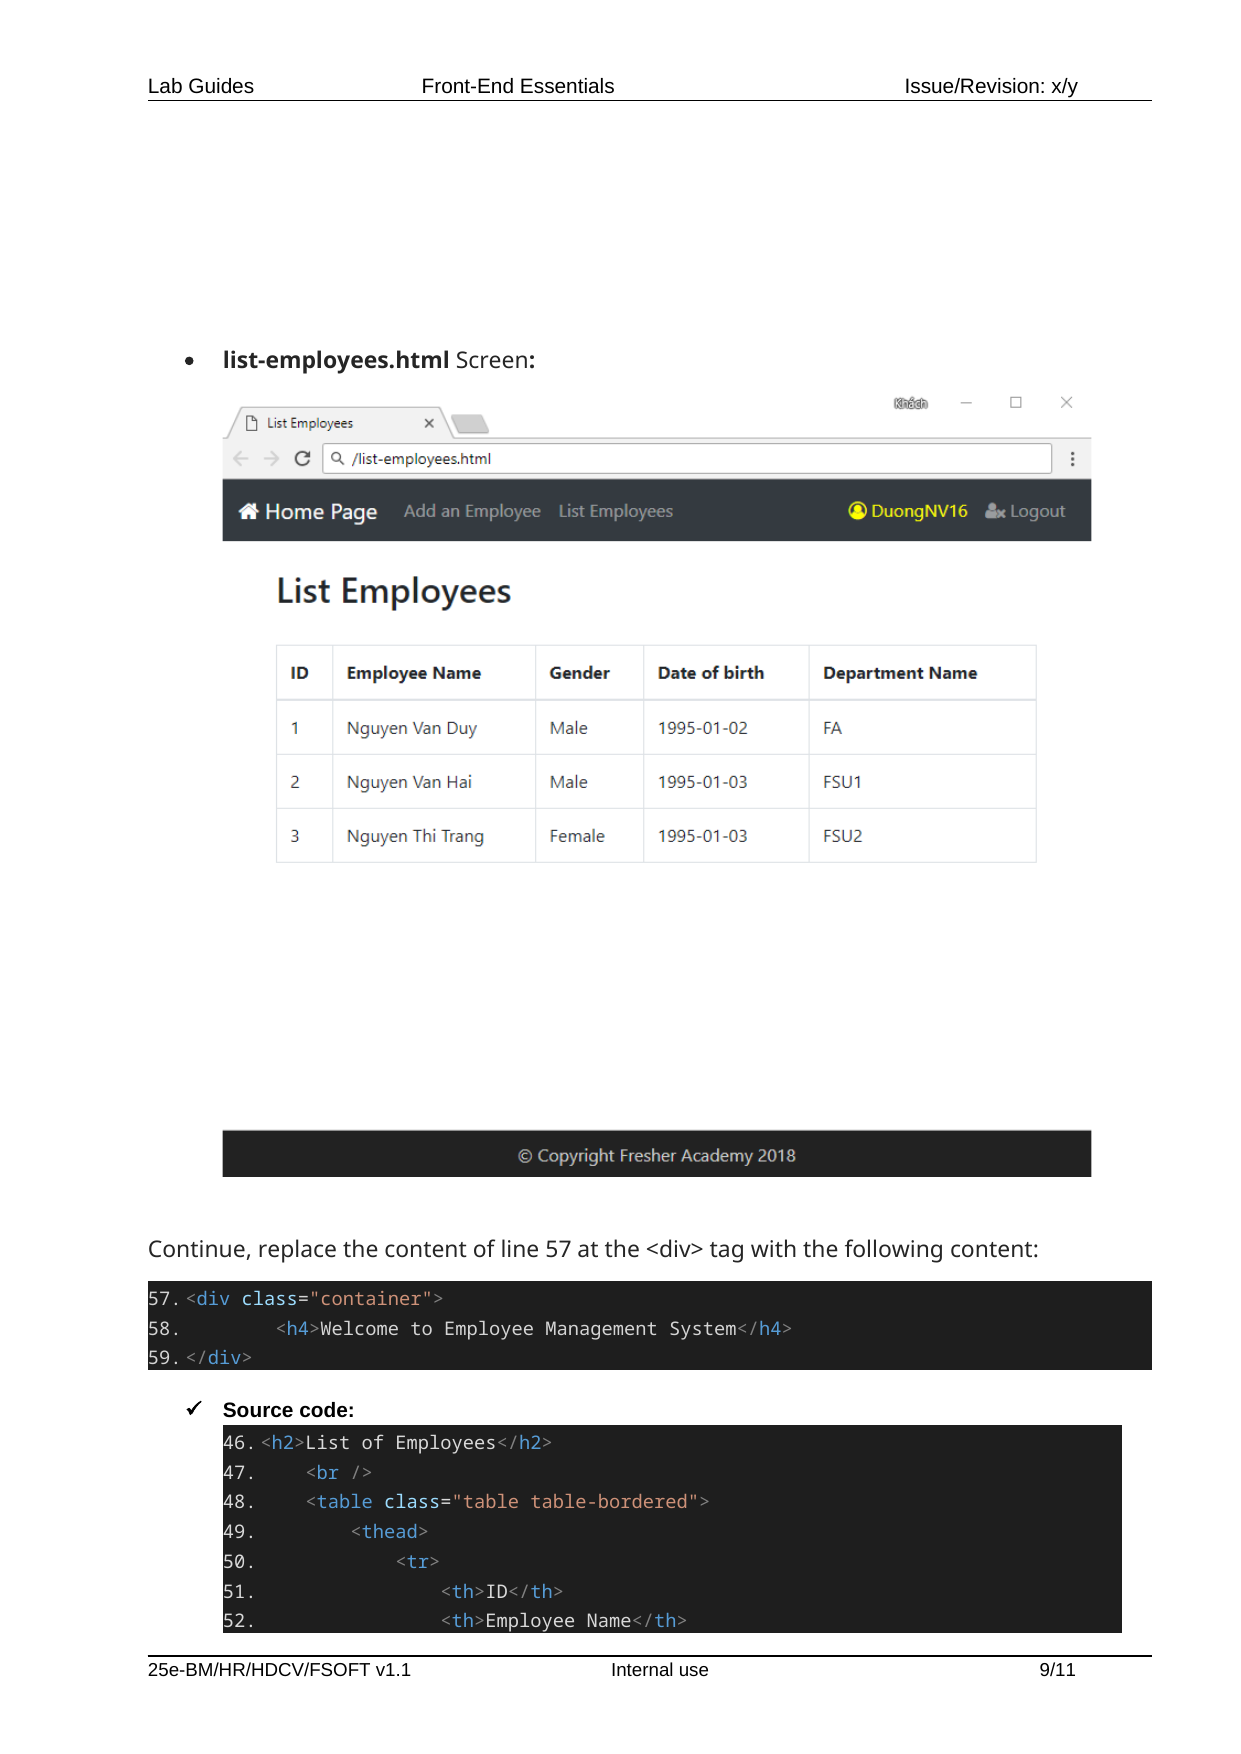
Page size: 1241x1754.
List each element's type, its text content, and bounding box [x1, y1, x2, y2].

text <table class="table table-bordered"> [223, 1485, 1122, 1514]
text <th>ID</th> [223, 1574, 1122, 1603]
text <th>Employee Name</th> [223, 1603, 1122, 1633]
list </div> [148, 1341, 1152, 1370]
list <div class="container"> [148, 1281, 1152, 1311]
text <h2>List of Employees</h2> [223, 1425, 1122, 1455]
picture [222, 388, 1092, 1177]
list list-employees.html Screen: [185, 344, 1152, 376]
list <h4>Welcome to Employee Management System</h4> [148, 1311, 1152, 1341]
text <tr> [223, 1544, 1122, 1574]
list Source code: [185, 1398, 1152, 1422]
text <thead> [223, 1514, 1122, 1544]
text Continue, replace the content of line 57 at the <div> tag with the following content: [148, 1233, 1152, 1264]
text <br /> [223, 1455, 1122, 1485]
